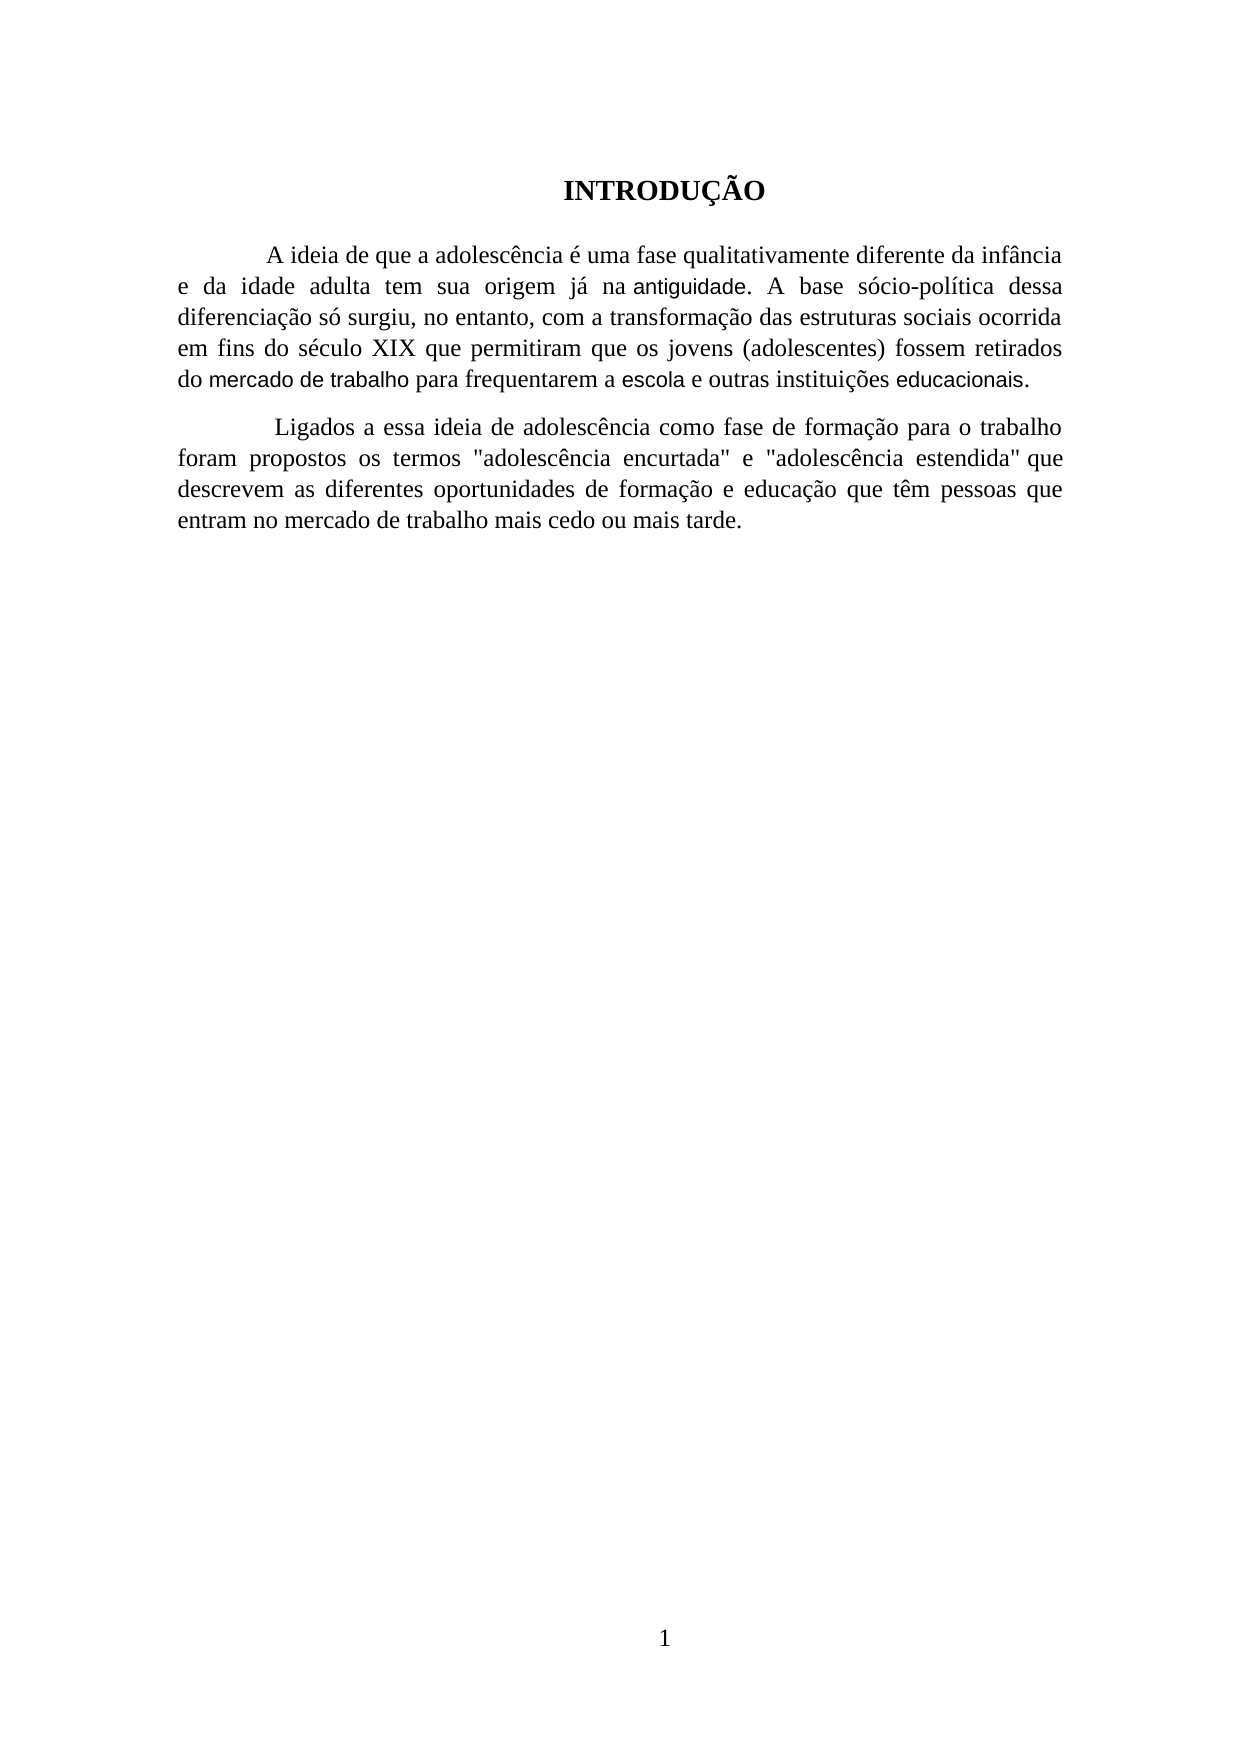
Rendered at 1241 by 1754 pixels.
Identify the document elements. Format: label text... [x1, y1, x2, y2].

subtitle INTRODUÇÃO [177, 173, 1063, 206]
text Ligados a essa ideia de adolescência como fase de formação para o trabalho foram propostos os termos "adolescência encurtada" e "adolescência estendida" que descrevem as diferentes oportunidades de formação e educação que têm pessoas que entram no mercado de trabalho mais cedo ou mais tarde. [177, 412, 1063, 443]
text Ligados a essa ideia de adolescência como fase de formação para o trabalho foram propostos os termos "adolescência encurtada" e "adolescência estendida" que descrevem as diferentes oportunidades de formação e educação que têm pessoas que entram no mercado de trabalho mais cedo ou mais tarde. [177, 502, 1063, 533]
text A ideia de que a adolescência é uma fase qualitativamente diferente da infância e da idade adulta tem sua origem já na antiguidade. A base sócio-política dessa diferenciação só surgiu, no entanto, com a transformação das estruturas sociais ocorrida em fins do século XIX que permitiram que os jovens (adolescentes) fossem retirados do mercado de trabalho para frequentarem a escola e outras instituições educacionais. [177, 362, 1063, 393]
text A ideia de que a adolescência é uma fase qualitativamente diferente da infância e da idade adulta tem sua origem já na antiguidade. A base sócio-política dessa diferenciação só surgiu, no entanto, com a transformação das estruturas sociais ocorrida em fins do século XIX que permitiram que os jovens (adolescentes) fossem retirados do mercado de trabalho para frequentarem a escola e outras instituições educacionais. [177, 240, 1063, 274]
